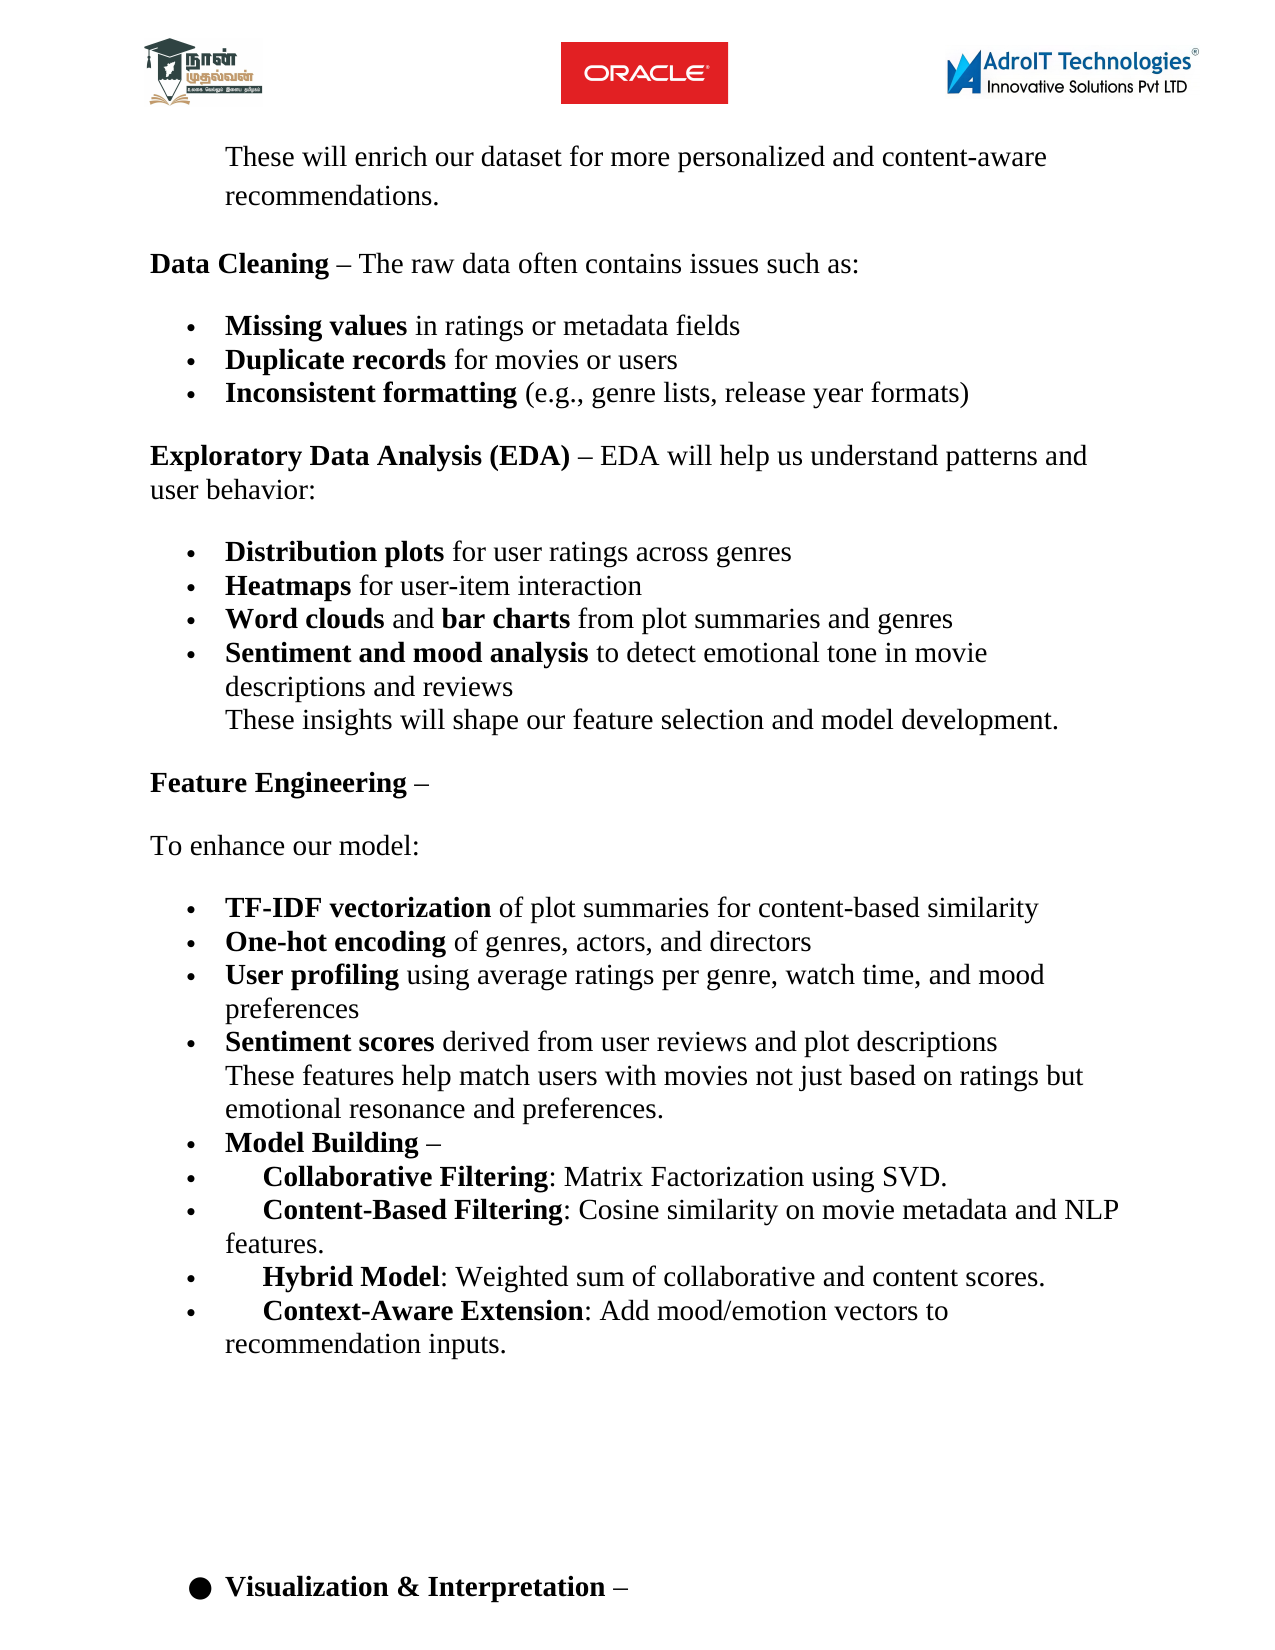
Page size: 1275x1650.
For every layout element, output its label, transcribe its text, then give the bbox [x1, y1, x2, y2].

text Data Cleaning – The raw data often contains issues such as: [150, 246, 1125, 279]
list Sentiment and mood analysis to detect emotional tone in movie descriptions and reviews These insights will shape our feature selection and model development. [187, 635, 1125, 736]
list  Hybrid Model: Weighted sum of collaborative and content scores. [187, 1259, 1125, 1293]
list Distribution plots for user ratings across genres [187, 534, 1125, 568]
list TF-IDF vectorization of plot summaries for content-based similarity [187, 890, 1125, 924]
picture [945, 45, 1200, 99]
list Model Building – [187, 1125, 1125, 1159]
list Inconsistent formatting (e.g., genre lists, release year formats) [187, 376, 1125, 409]
list Heatmaps for user-item interaction [187, 568, 1125, 602]
picture [143, 38, 263, 107]
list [187, 139, 1074, 212]
list Sentiment scores derived from user reviews and plot descriptions These features help match users with movies not just based on ratings but emotional resonance and preferences. [187, 1024, 1125, 1125]
text Feature Engineering – [150, 765, 1125, 798]
list User profiling using average ratings per genre, watch time, and mood preferences [187, 957, 1125, 1024]
list  Context-Aware Extension: Add mood/emotion vectors to recommendation inputs. [187, 1293, 1125, 1360]
text Exploratory Data Analysis (EDA) – EDA will help us understand patterns and user behavior: [150, 438, 1125, 505]
text To enhance our model: [150, 828, 1125, 861]
list Word clouds and bar charts from plot summaries and genres [187, 602, 1125, 635]
list One-hot encoding of genres, actors, and directors [187, 924, 1125, 957]
list Missing values in ratings or metadata fields [187, 308, 1125, 342]
picture [561, 42, 729, 104]
list Visualization & Interpretation – [187, 1565, 1061, 1604]
list Duplicate records for movies or users [187, 342, 1125, 376]
list  Content-Based Filtering: Cosine similarity on movie metadata and NLP features. [187, 1192, 1125, 1259]
list  Collaborative Filtering: Matrix Factorization using SVD. [187, 1159, 1125, 1192]
